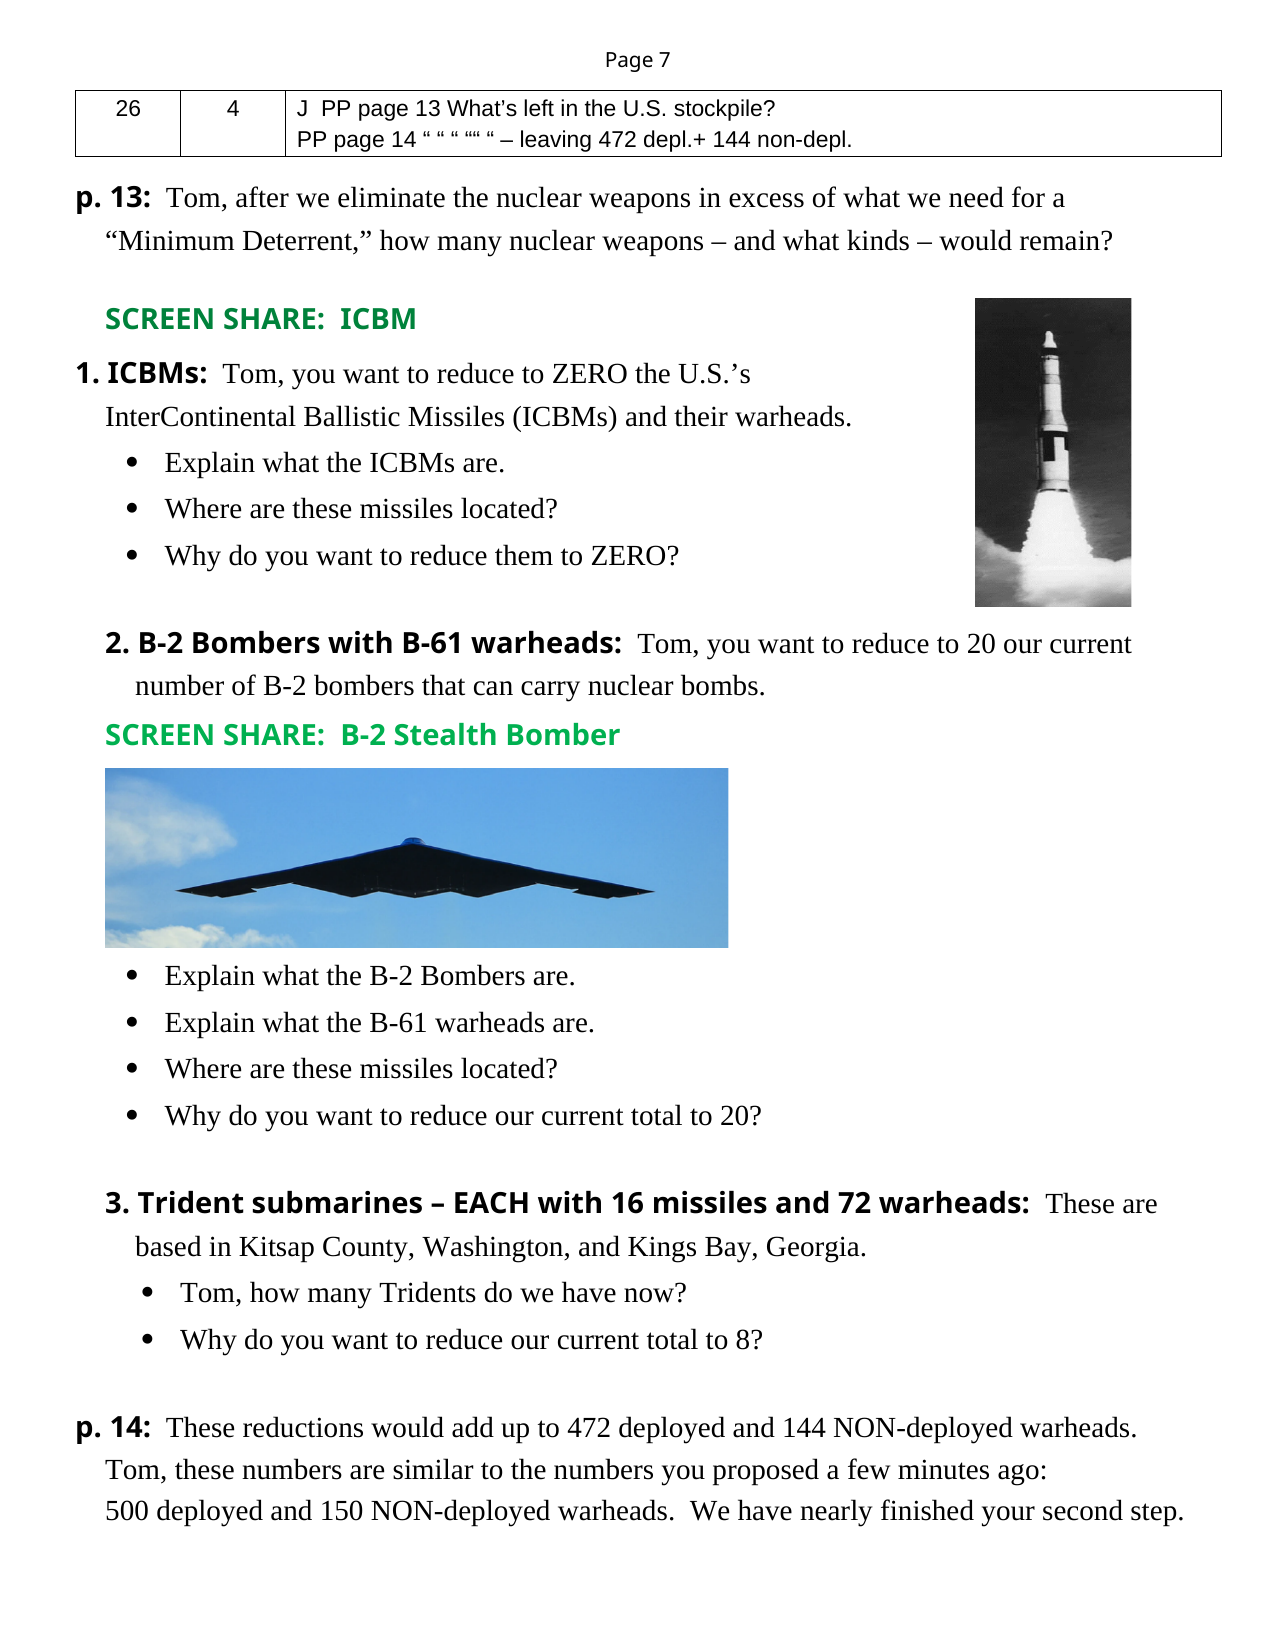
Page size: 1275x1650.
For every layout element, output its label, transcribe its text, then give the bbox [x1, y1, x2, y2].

list Where are these missiles located? [127, 492, 885, 525]
picture [975, 298, 1132, 607]
list Why do you want to reduce our current total to 8? [142, 1322, 1200, 1355]
text 3. Trident submarines – EACH with 16 missiles and 72 warheads: These are based in Kitsap County, Washington, and Kings Bay, Georgia. [105, 1182, 1200, 1262]
list Why do you want to reduce our current total to 20? [127, 1098, 1200, 1132]
list Explain what the B-61 warheads are. [127, 1005, 1200, 1038]
table_header J PP page 13 What’s left in the U.S. stockpile? PP page 14 “ “ “ ““ “ – leaving 472 depl.+ 144 non-depl. [286, 91, 1221, 156]
list Tom, how many Tridents do we have now? [142, 1275, 1200, 1309]
text p. 13: Tom, after we eliminate the nuclear weapons in excess of what we need for a “Minimum Deterrent,” how many nuclear weapons – and what kinds – would remain? [75, 176, 1200, 256]
text 1. ICBMs: Tom, you want to reduce to ZERO the U.S.’s InterContinental Ballistic Missiles (ICBMs) and their warheads. [75, 352, 885, 432]
text SCREEN SHARE: B-2 Stealth Bomber [105, 715, 1200, 754]
list Explain what the ICBMs are. [127, 445, 885, 479]
list Where are these missiles located? [127, 1051, 1200, 1085]
text p. 14: These reductions would add up to 472 deployed and 144 NON-deployed warheads. Tom, these numbers are similar to the numbers you proposed a few minutes ago: 500 deployed and 150 NON-deployed warheads. We have nearly finished your second step. [75, 1406, 1200, 1526]
text 2. B-2 Bombers with B-61 warheads: Tom, you want to reduce to 20 our current number of B-2 bombers that can carry nuclear bombs. [105, 622, 1200, 702]
table_header 4 [181, 91, 285, 156]
picture [105, 768, 729, 948]
text SCREEN SHARE: ICBM [105, 298, 885, 338]
list Explain what the B-2 Bombers are. [127, 958, 1200, 992]
table_header 26 [76, 91, 180, 156]
list Why do you want to reduce them to ZERO? [127, 538, 885, 572]
